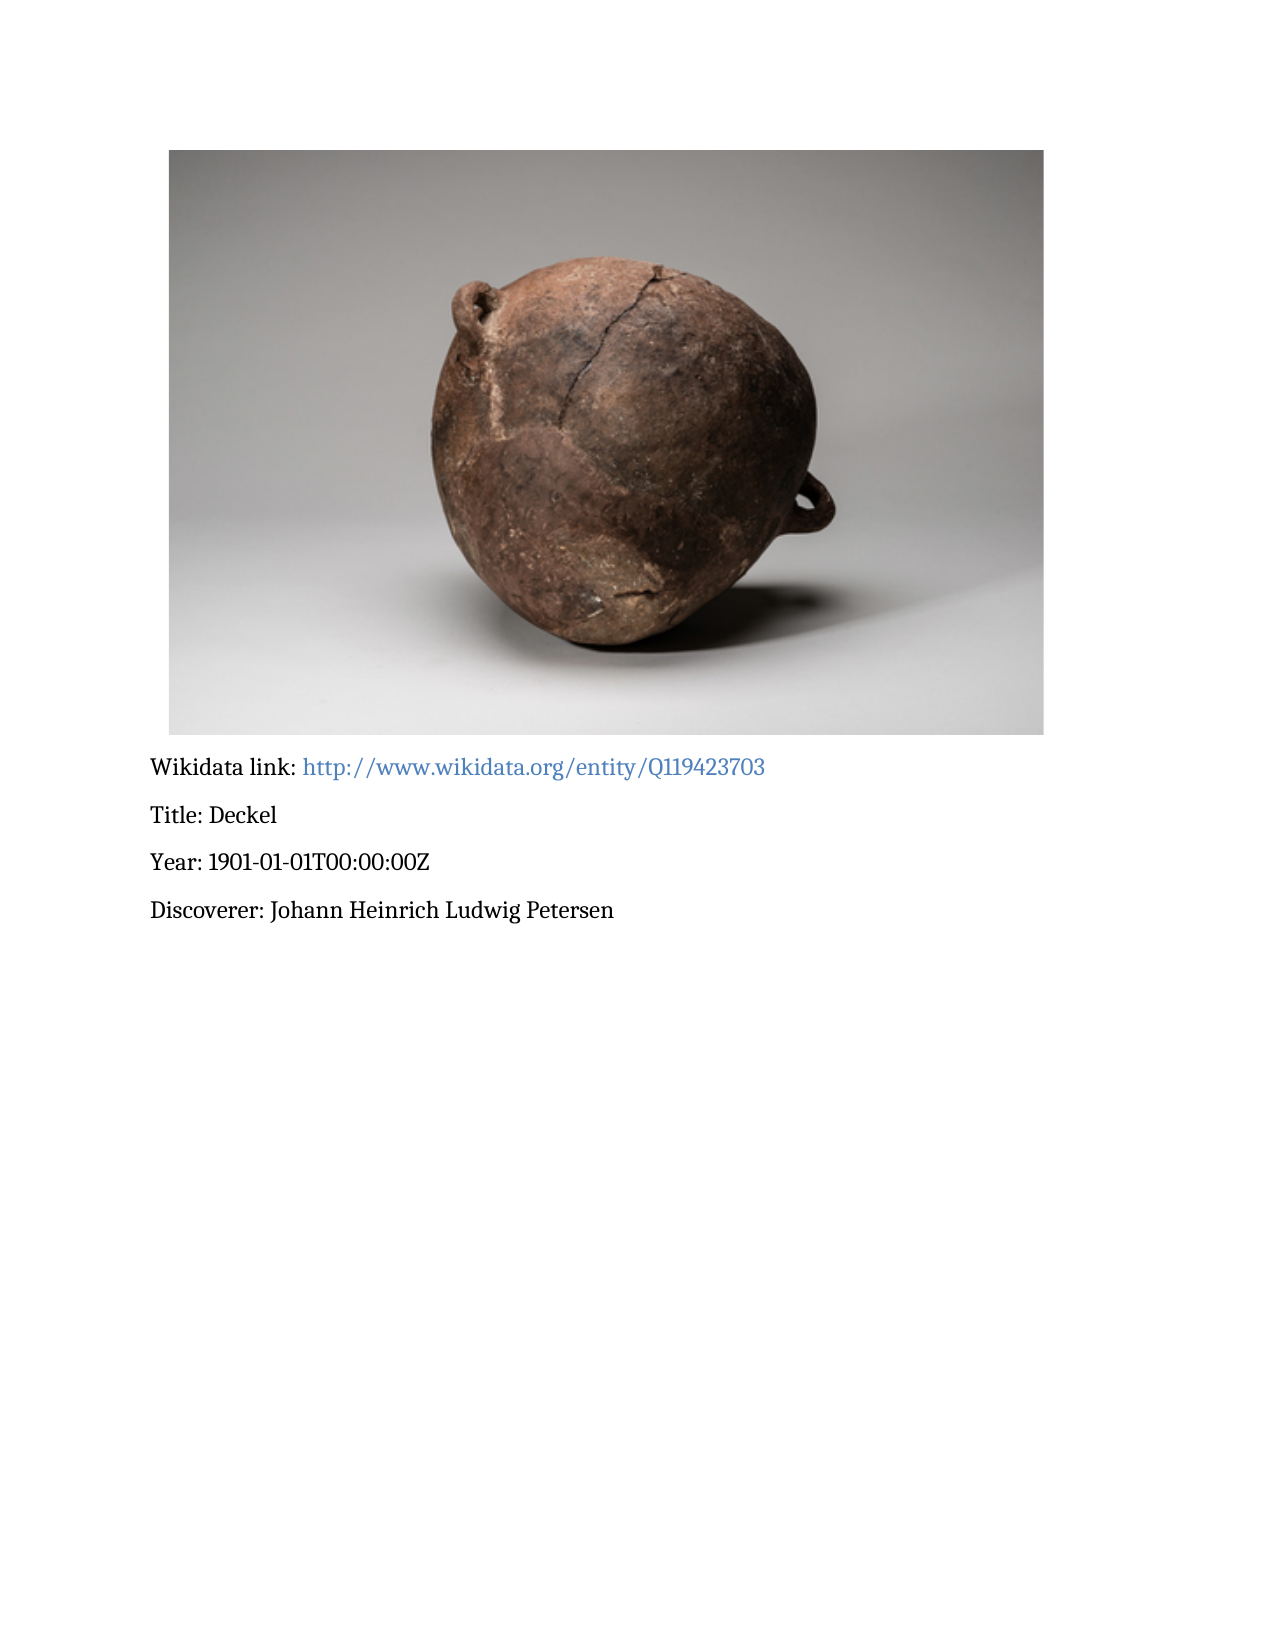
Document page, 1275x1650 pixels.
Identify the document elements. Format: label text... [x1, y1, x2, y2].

text Title: Deckel [150, 801, 1125, 829]
picture [168, 150, 1044, 735]
text Wikidata link: http://www.wikidata.org/entity/Q119423703 [150, 753, 1125, 782]
text Year: 1901-01-01T00:00:00Z [150, 848, 1125, 877]
text Discoverer: Johann Heinrich Ludwig Petersen [150, 896, 1125, 924]
